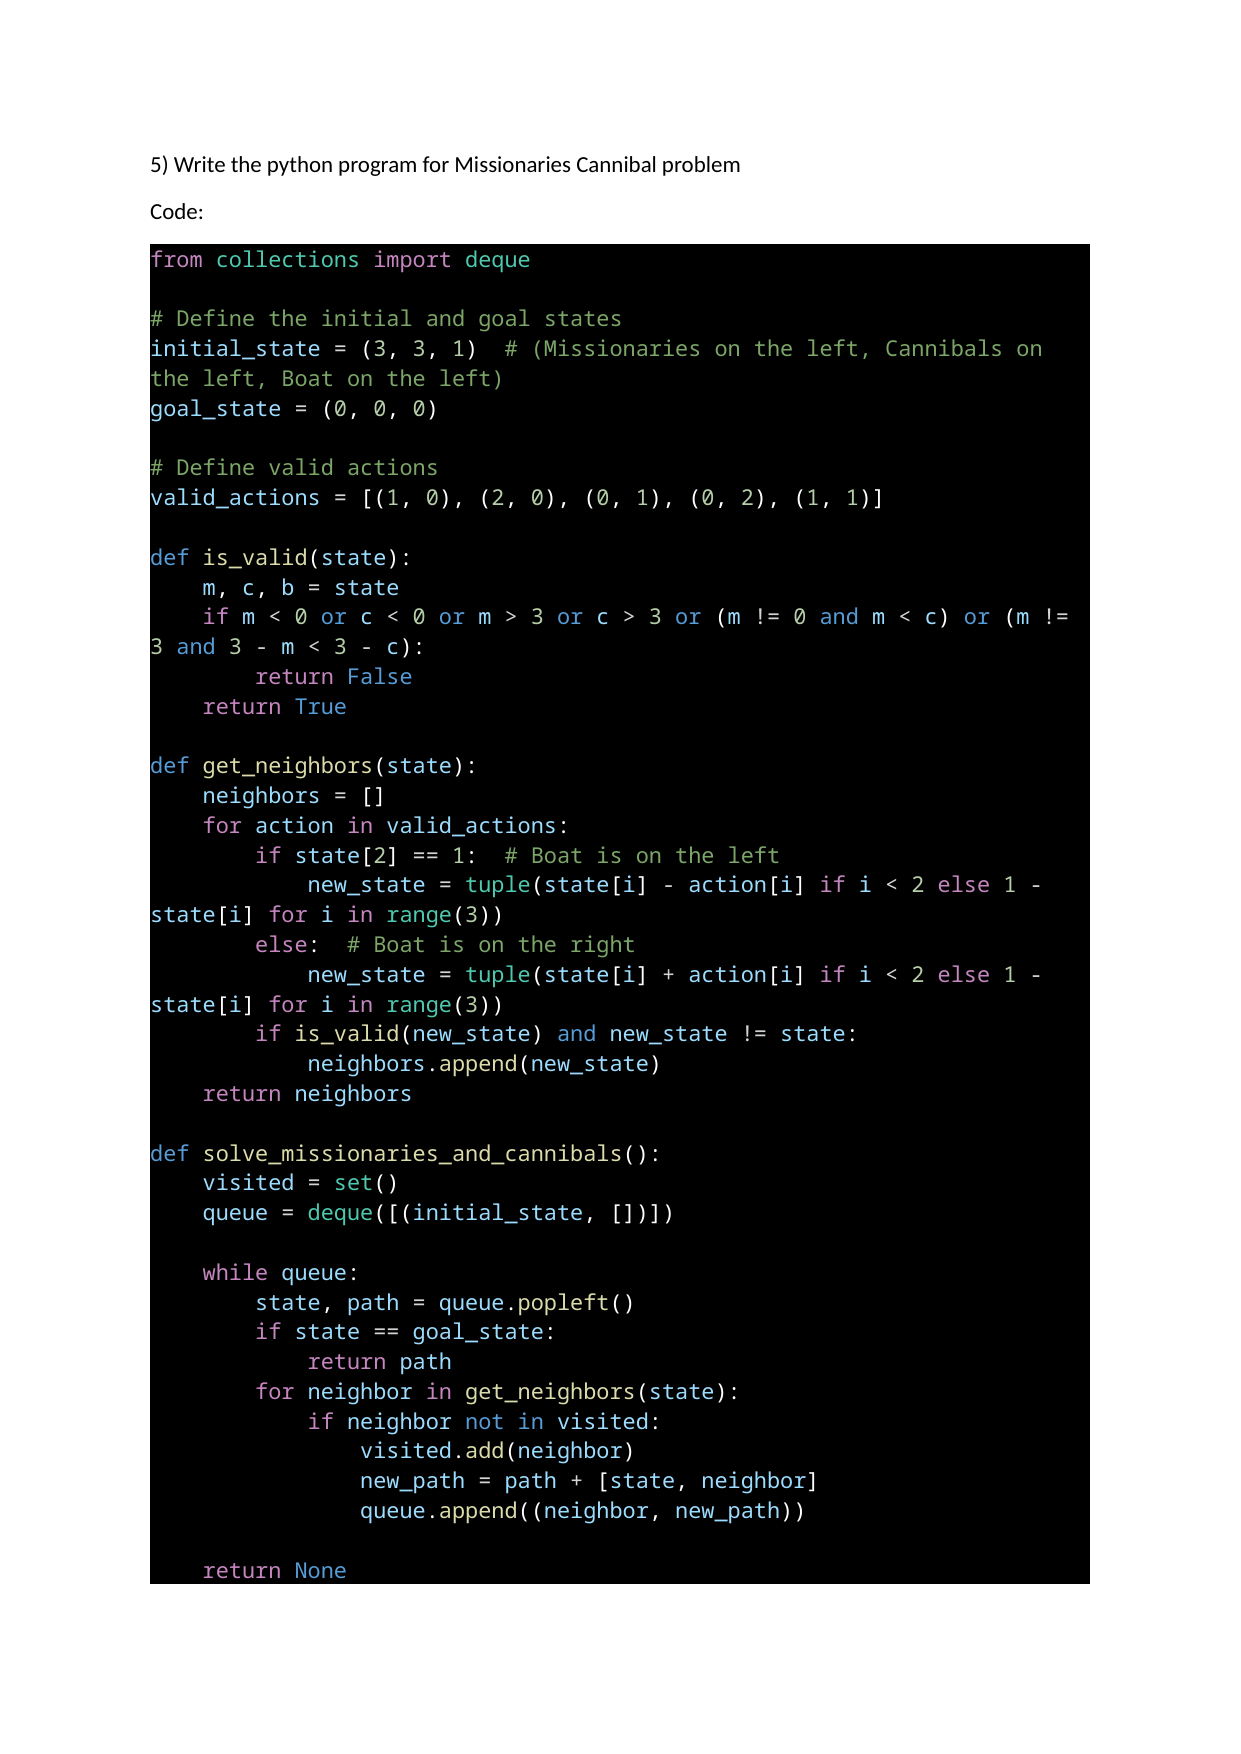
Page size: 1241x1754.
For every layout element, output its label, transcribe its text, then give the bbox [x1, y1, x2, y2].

text def is_valid(state): [150, 542, 1090, 571]
text initial_state = (3, 3, 1) # (Missionaries on the left, Cannibals on the left, Boat on the left) [150, 333, 1090, 393]
text return path [150, 1346, 1090, 1376]
text neighbors.append(new_state) [150, 1048, 1090, 1078]
text if state == goal_state: [150, 1316, 1090, 1346]
text if m < 0 or c < 0 or m > 3 or c > 3 or (m != 0 and m < c) or (m != 3 and 3 - m < 3 - c): [150, 601, 1090, 661]
text for neighbor in get_neighbors(state): [150, 1376, 1090, 1406]
text return neighbors [150, 1078, 1090, 1108]
text visited = set() [150, 1167, 1090, 1197]
text if neighbor not in visited: [150, 1406, 1090, 1435]
text else: # Boat is on the right [150, 929, 1090, 959]
text 5) Write the python program for Missionaries Cannibal problem [150, 150, 1090, 178]
text state, path = queue.popleft() [150, 1286, 1090, 1316]
text from collections import deque [150, 244, 1090, 273]
text Code: [150, 197, 1090, 225]
text new_path = path + [state, neighbor] [150, 1465, 1090, 1495]
text return None [150, 1554, 1090, 1584]
text queue = deque([(initial_state, [])]) [150, 1197, 1090, 1227]
text neighbors = [] [150, 780, 1090, 810]
text goal_state = (0, 0, 0) [150, 393, 1090, 422]
text m, c, b = state [150, 571, 1090, 601]
text if state[2] == 1: # Boat is on the left [150, 839, 1090, 869]
text while queue: [150, 1257, 1090, 1286]
text new_state = tuple(state[i] + action[i] if i < 2 else 1 - state[i] for i in range(3)) [150, 959, 1090, 1018]
text new_state = tuple(state[i] - action[i] if i < 2 else 1 - state[i] for i in range(3)) [150, 869, 1090, 929]
text if is_valid(new_state) and new_state != state: [150, 1018, 1090, 1048]
text visited.add(neighbor) [150, 1435, 1090, 1465]
text def get_neighbors(state): [150, 750, 1090, 780]
text valid_actions = [(1, 0), (2, 0), (0, 1), (0, 2), (1, 1)] [150, 482, 1090, 512]
text queue.append((neighbor, new_path)) [150, 1495, 1090, 1525]
text # Define valid actions [150, 452, 1090, 482]
text # Define the initial and goal states [150, 303, 1090, 333]
text def solve_missionaries_and_cannibals(): [150, 1137, 1090, 1167]
text return True [150, 691, 1090, 720]
text return False [150, 661, 1090, 691]
text for action in valid_actions: [150, 810, 1090, 839]
